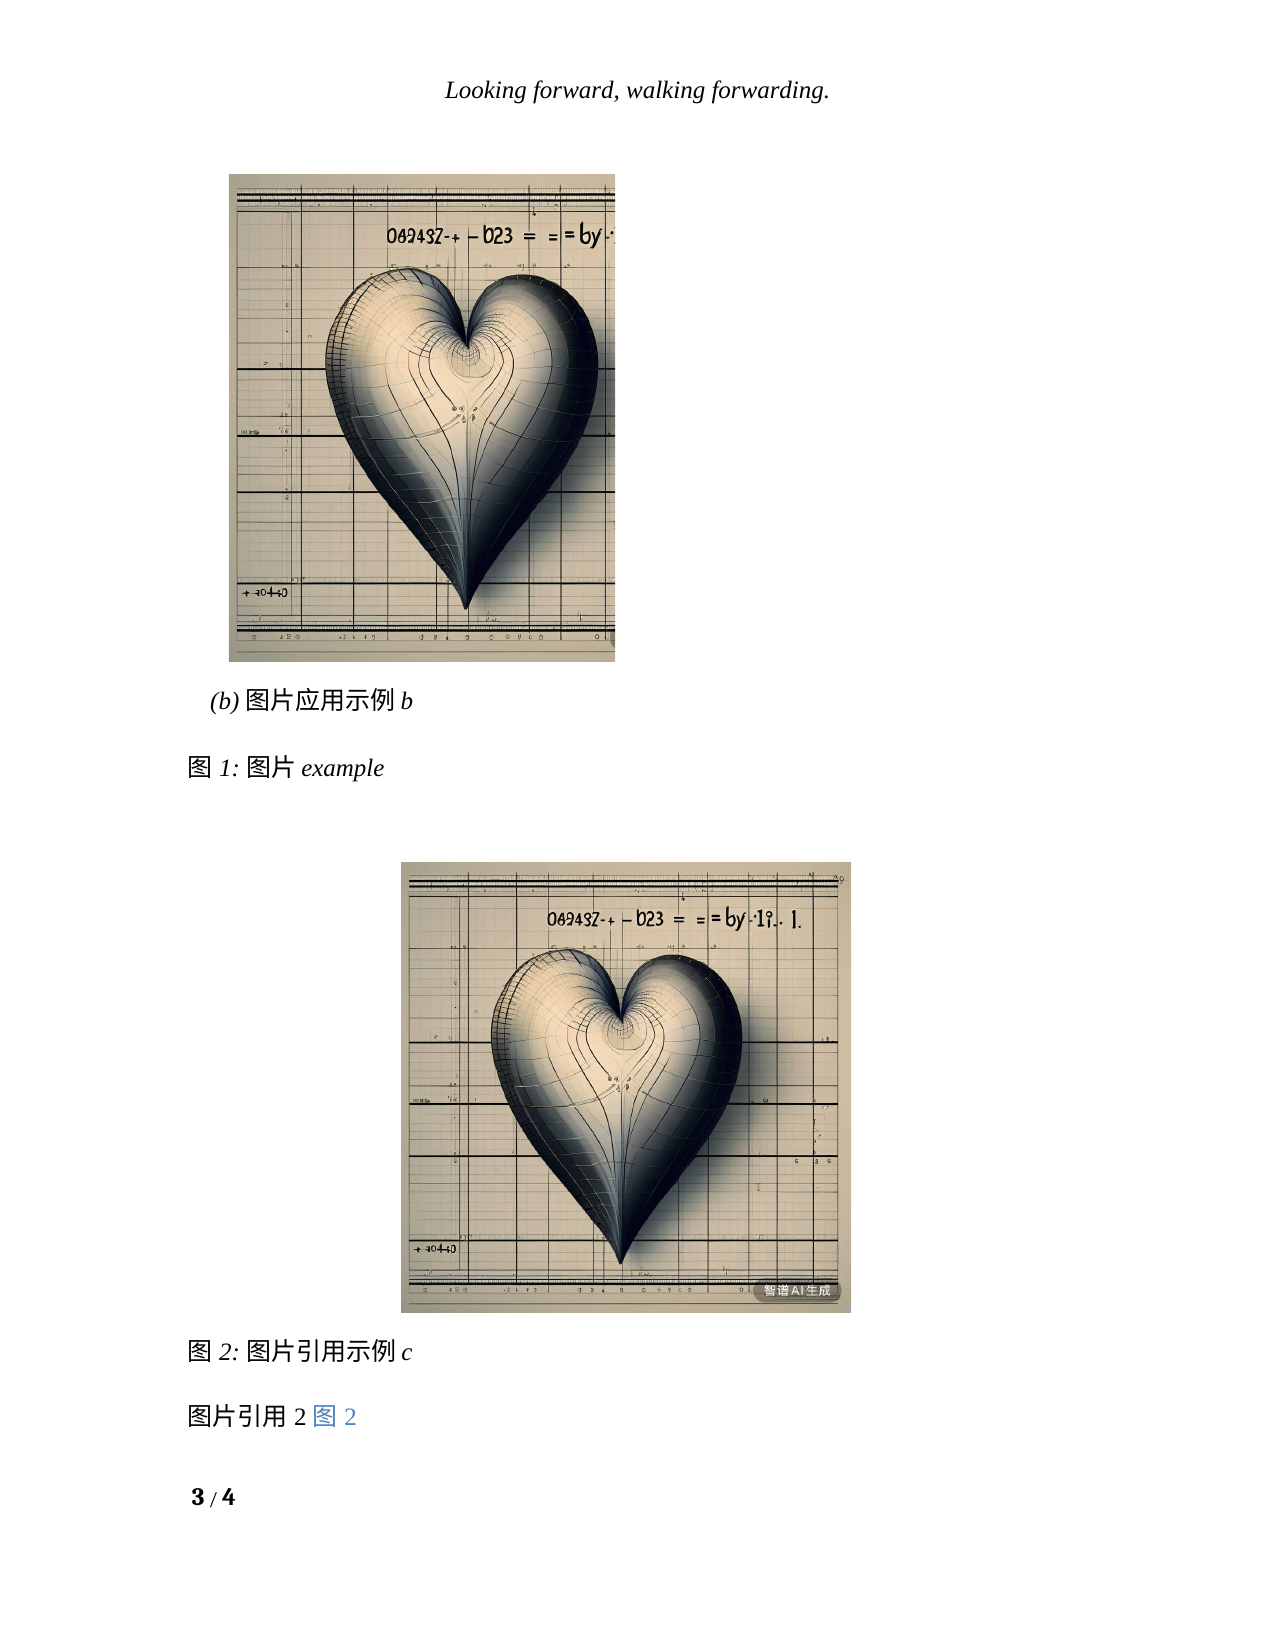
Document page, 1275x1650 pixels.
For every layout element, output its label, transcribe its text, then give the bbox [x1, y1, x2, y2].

picture [401, 862, 852, 1313]
text 图片引用 2 图 2 [187, 1399, 1087, 1433]
table_header 图 2: 图片引用示例c [176, 863, 1076, 1380]
picture [228, 174, 616, 662]
table_header 图 1: 图片example [176, 174, 1076, 797]
